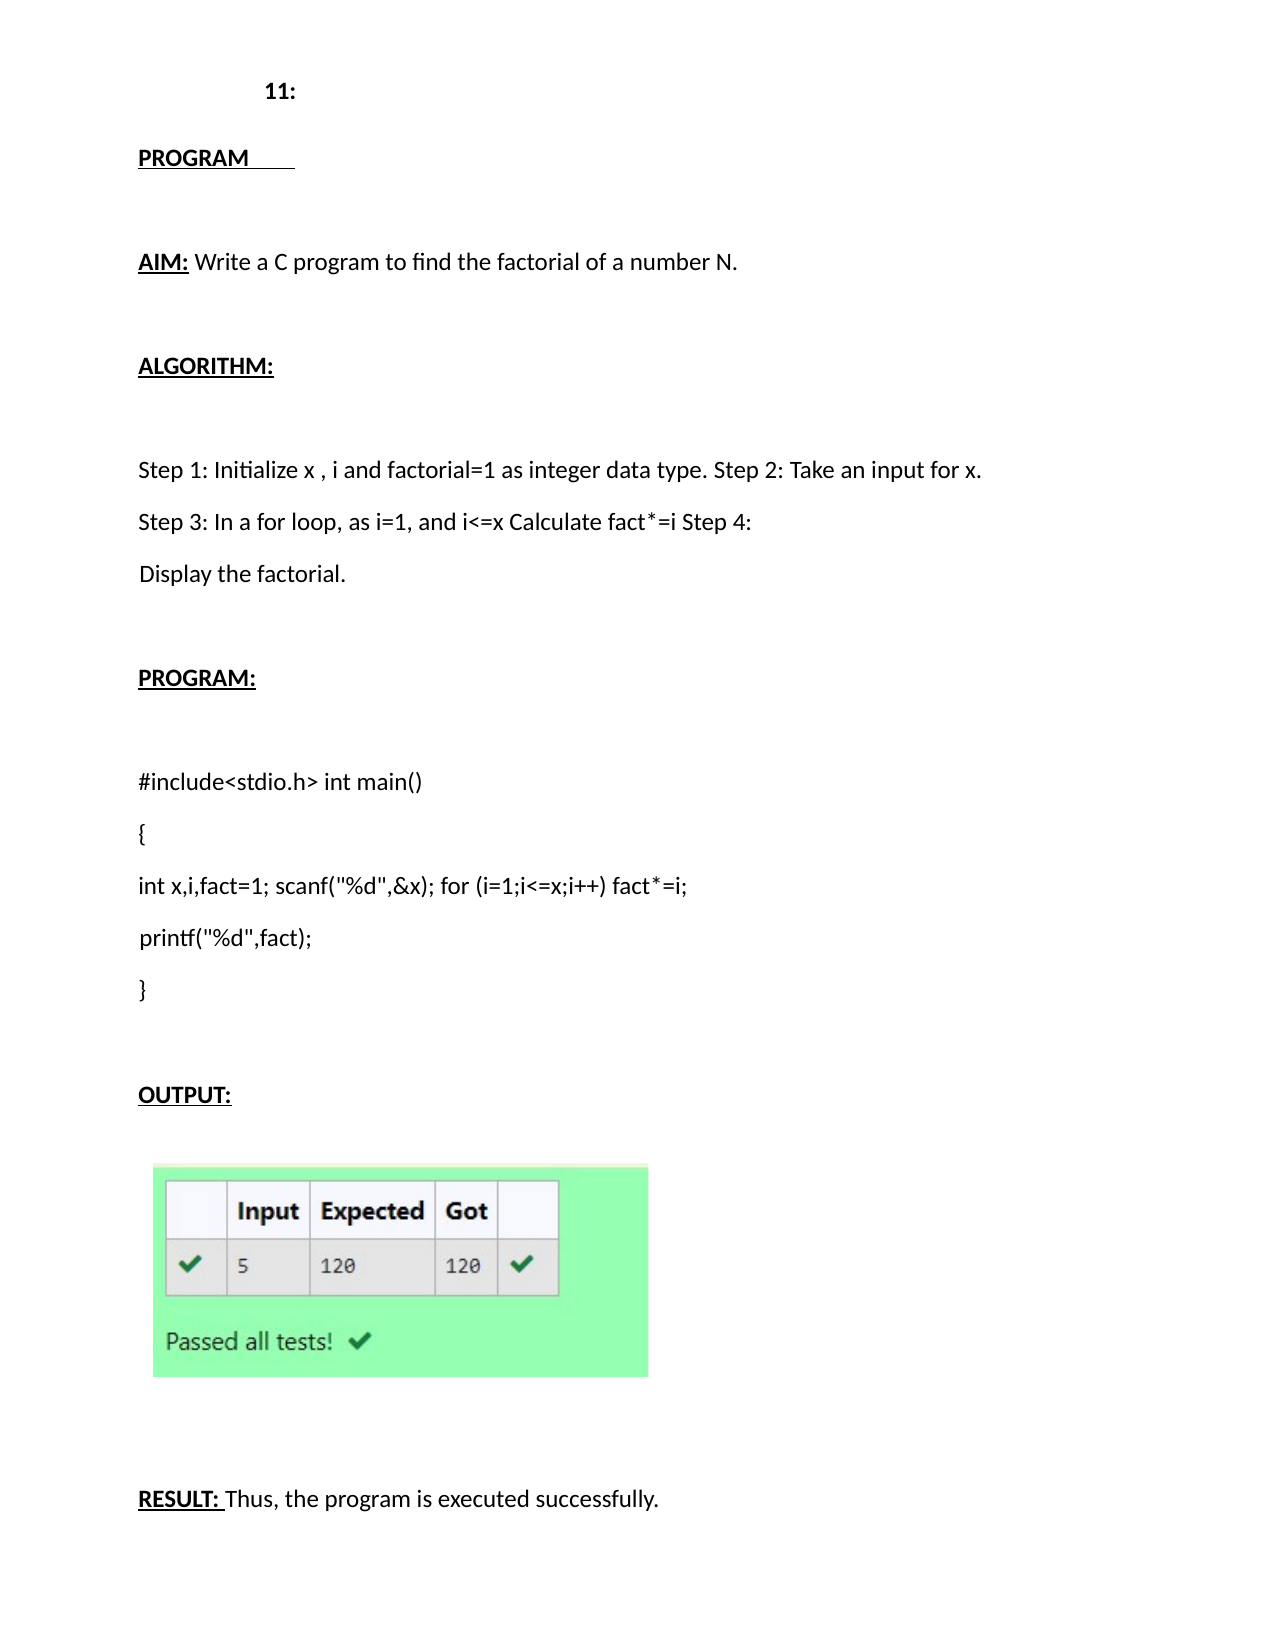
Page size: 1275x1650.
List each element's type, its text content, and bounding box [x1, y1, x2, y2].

text PROGRAM [138, 142, 1026, 172]
text Step 3: In a for loop, as i=1, and i<=x Calculate fact*=i Step 4: Display the factorial. [138, 506, 767, 589]
text } [138, 974, 1026, 1005]
text AIM: Write a C program to find the factorial of a number N. [138, 246, 1026, 276]
text PROGRAM: [138, 662, 1026, 693]
text OUTPUT: [138, 1079, 1026, 1109]
text RESULT: Thus, the program is executed successfully. [138, 1483, 1026, 1513]
text #include<stdio.h> int main() [138, 766, 1026, 797]
text { [138, 818, 1026, 849]
text int x,i,fact=1; scanf("%d",&x); for (i=1;i<=x;i++) fact*=i; printf("%d",fact); [138, 871, 717, 953]
picture [153, 1163, 649, 1377]
text ALGORITHM: [138, 350, 1026, 381]
text Step 1: Initialize x , i and factorial=1 as integer data type. Step 2: Take an input for x. [138, 454, 1026, 485]
